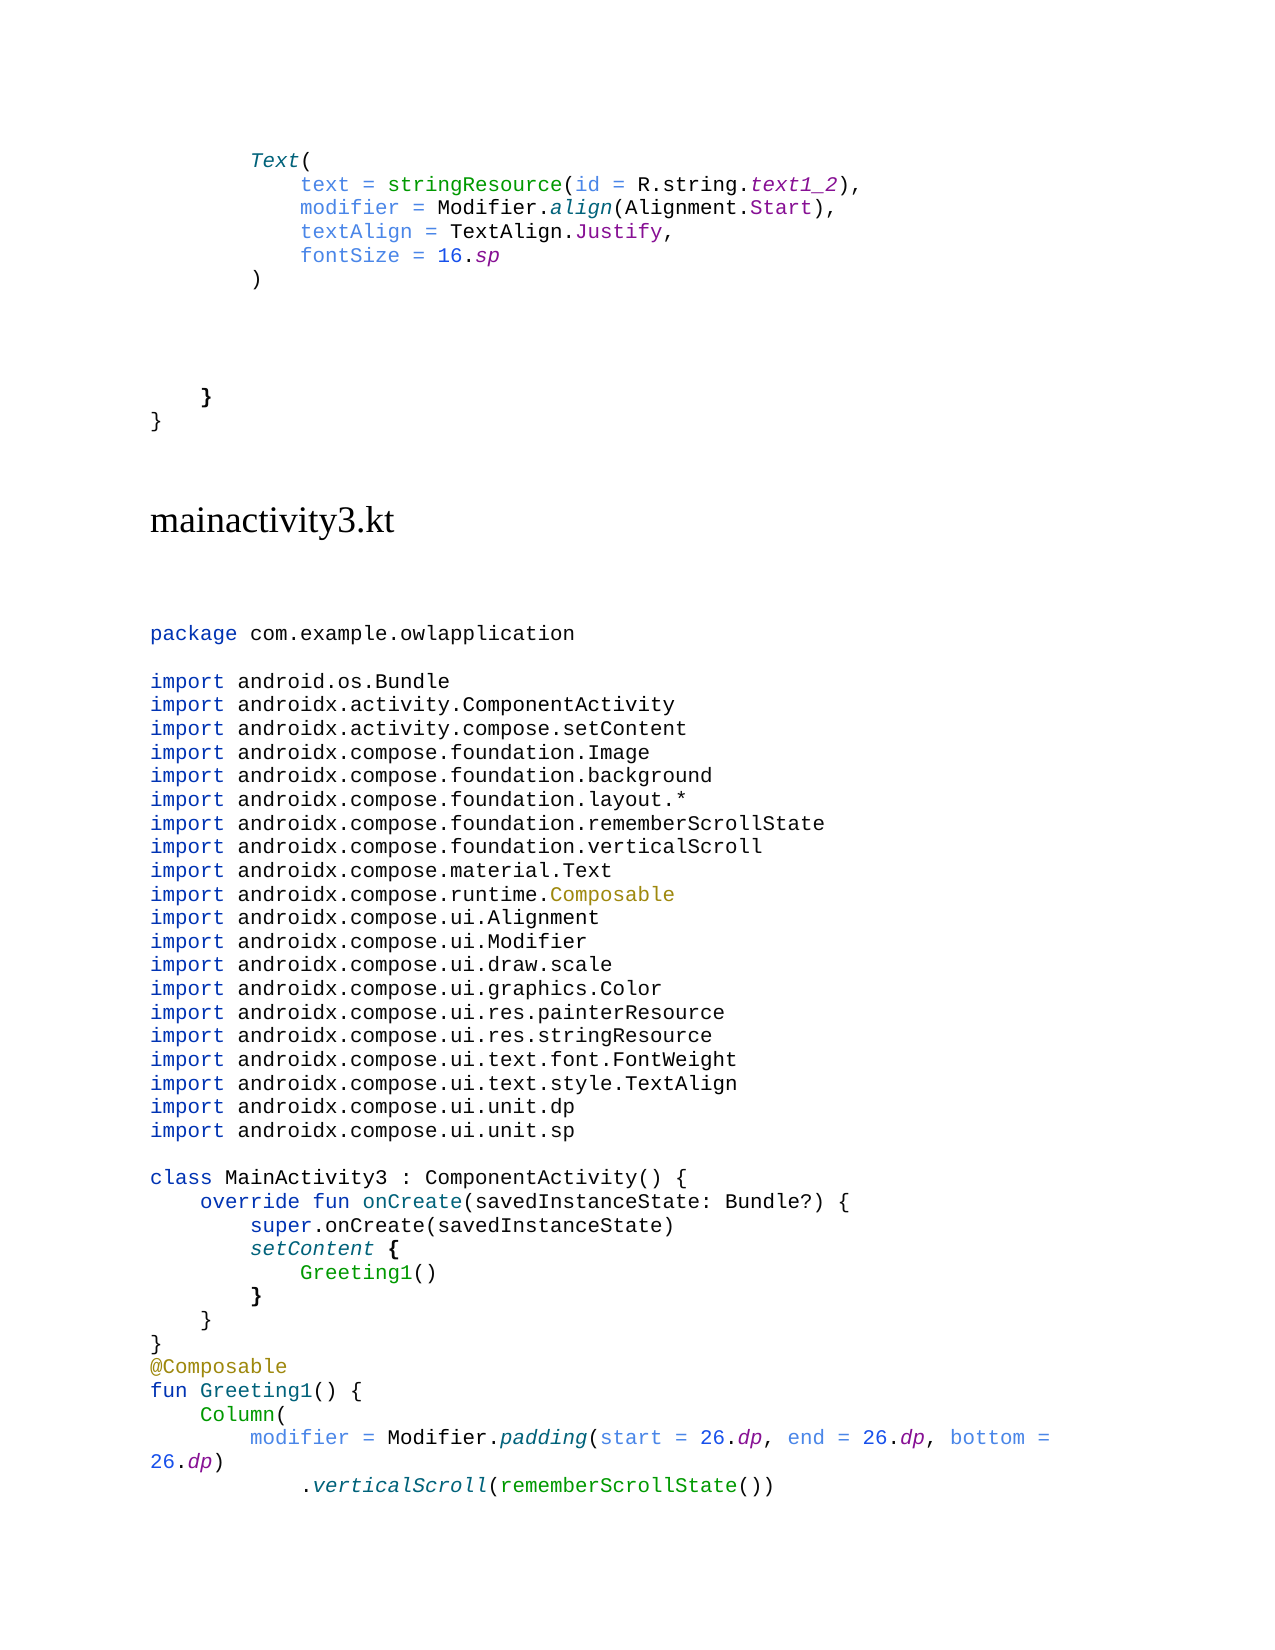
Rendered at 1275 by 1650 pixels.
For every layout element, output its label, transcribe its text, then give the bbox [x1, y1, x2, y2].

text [150, 623, 1125, 1498]
text mainactivity3.kt [150, 497, 1125, 540]
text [150, 150, 1125, 434]
